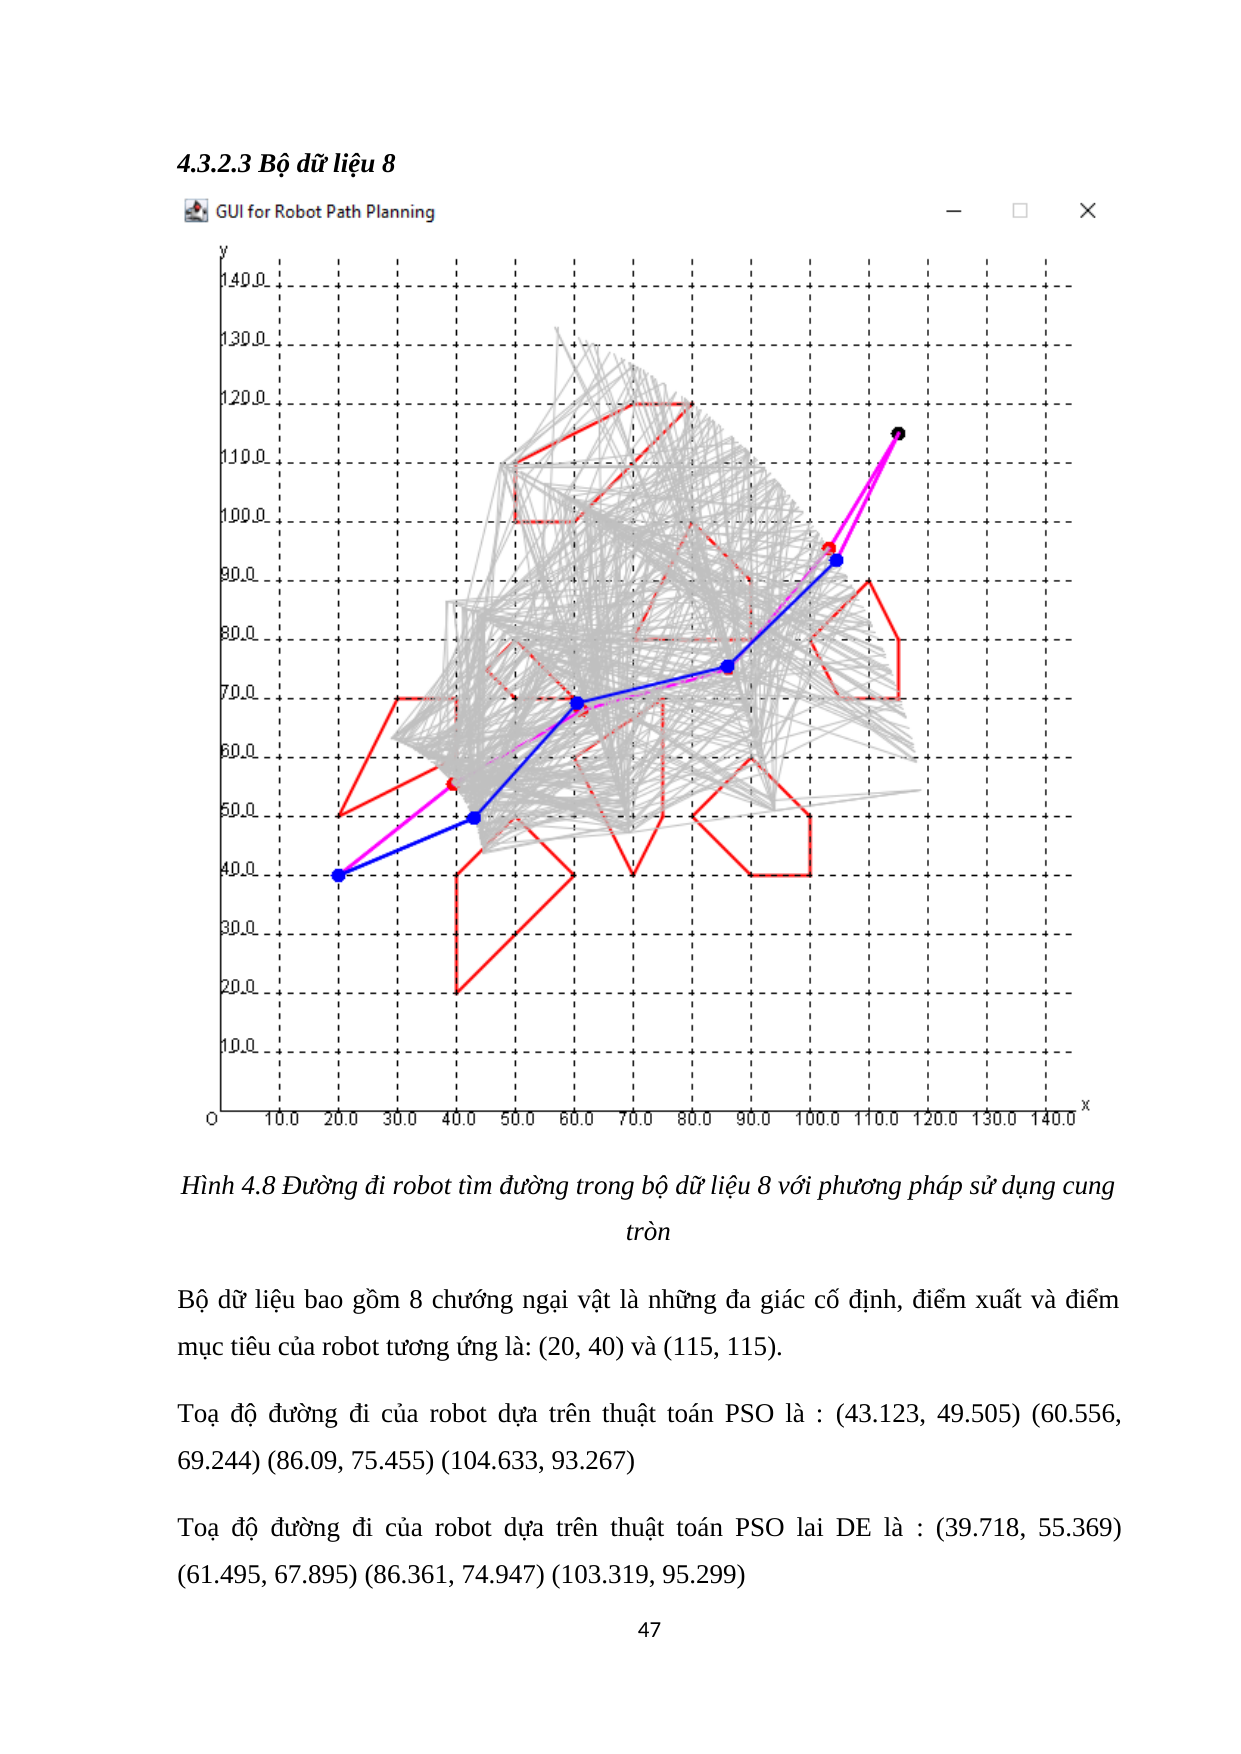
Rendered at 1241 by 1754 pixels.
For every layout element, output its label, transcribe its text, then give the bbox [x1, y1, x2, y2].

picture [177, 193, 1122, 1146]
text Hình 4.8 Đường đi robot tìm đường trong bộ dữ liệu 8 với phương pháp sử dụng cung tròn [177, 1169, 1122, 1247]
text Bộ dữ liệu bao gồm 8 chướng ngại vật là những đa giác cố định, điểm xuất và điểm mục tiêu của robot tương ứng là: (20, 40) và (115, 115). [177, 1283, 1122, 1361]
subtitle 4.3.2.3 Bộ dữ liệu 8 [177, 147, 1122, 178]
text Toạ độ đường đi của robot dựa trên thuật toán PSO là : (43.123, 49.505) (60.556, 69.244) (86.09, 75.455) (104.633, 93.267) [177, 1397, 1122, 1475]
text Toạ độ đường đi của robot dựa trên thuật toán PSO lai DE là : (39.718, 55.369) (61.495, 67.895) (86.361, 74.947) (103.319, 95.299) [177, 1511, 1122, 1589]
